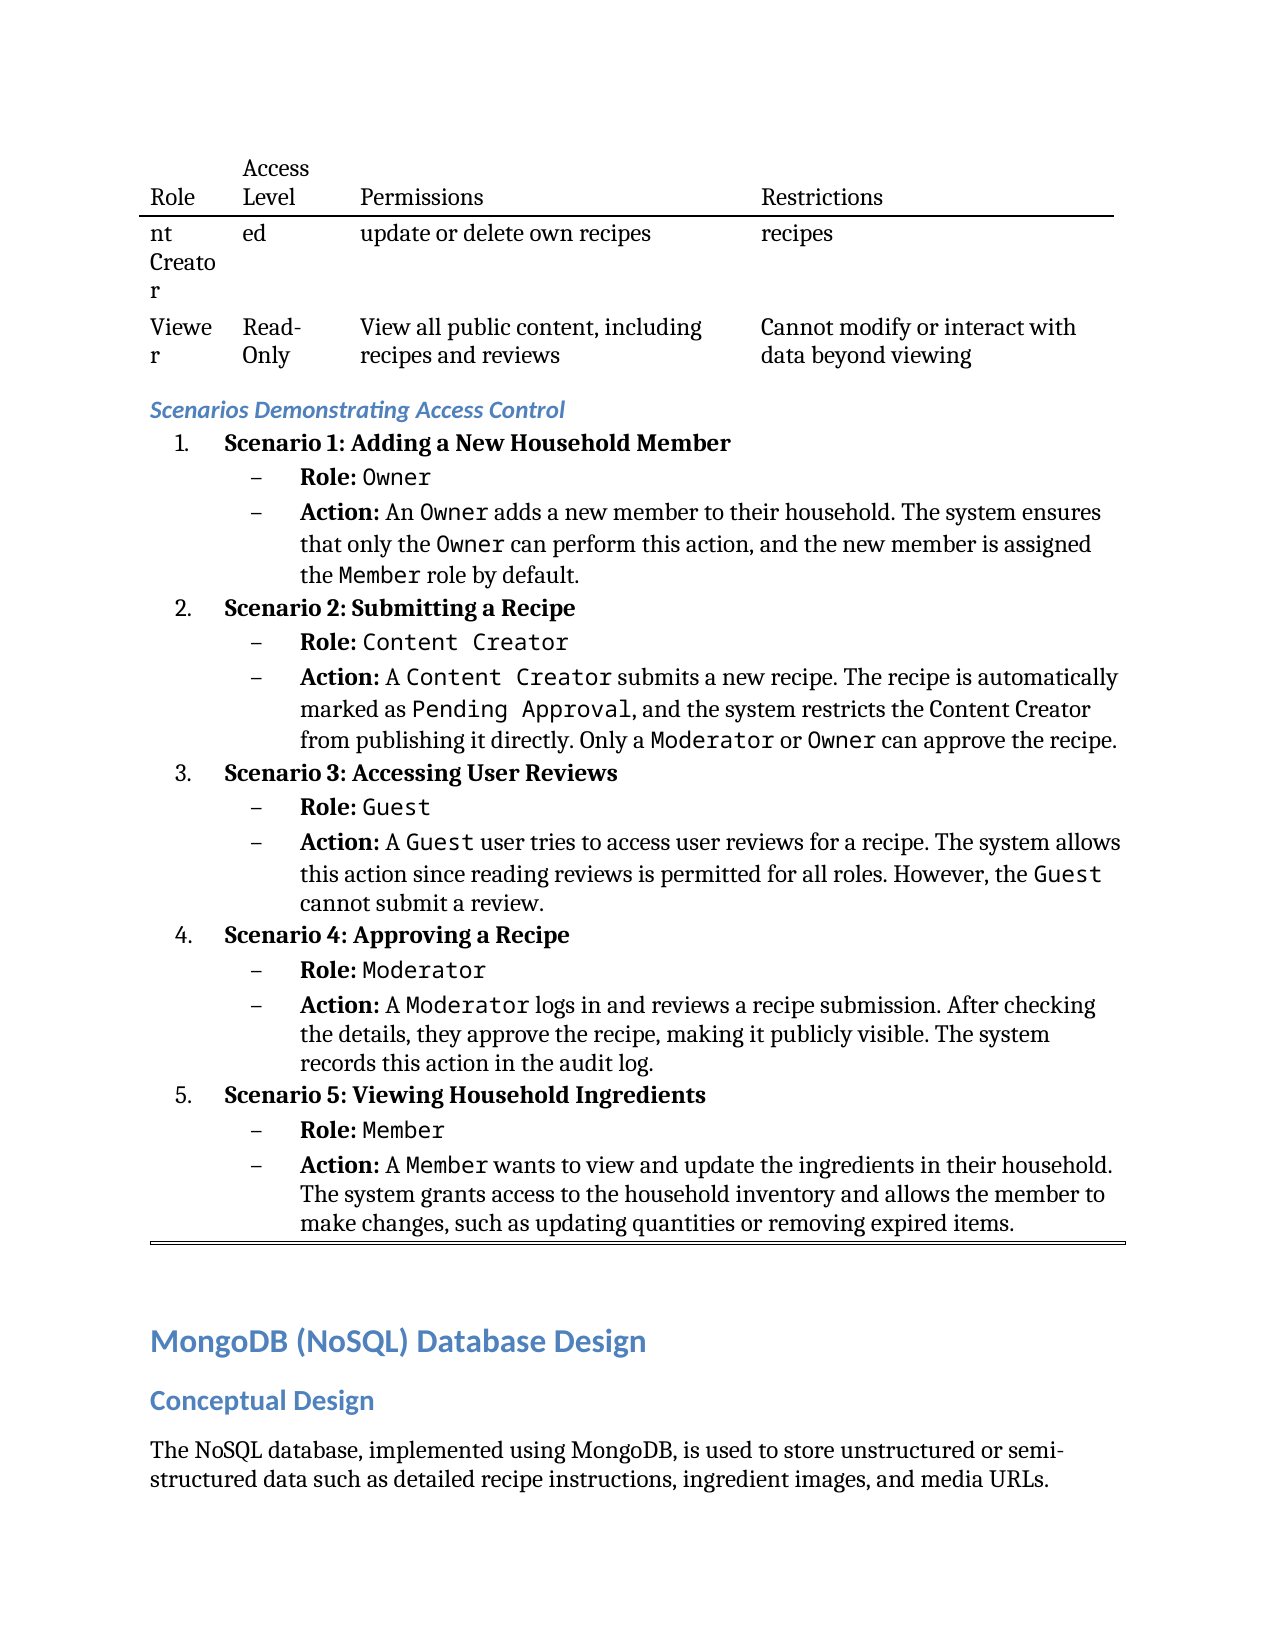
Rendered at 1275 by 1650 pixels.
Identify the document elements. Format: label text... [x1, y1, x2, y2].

table_header Permissions [349, 150, 749, 215]
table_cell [349, 217, 749, 309]
list Role: Owner [250, 461, 1125, 493]
list Action: An Owner adds a new member to their household. The system ensures that only the Owner can perform this action, and the new member is assigned the Member role by default. [250, 496, 1125, 590]
list Scenario 4: Approving a Recipe [175, 921, 1125, 950]
list Action: A Guest user tries to access user reviews for a recipe. The system allows this action since reading reviews is permitted for all roles. However, the Guest cannot submit a review. [250, 826, 1125, 918]
table_header Access Level [231, 150, 348, 215]
table_cell Specialized [231, 217, 348, 309]
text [150, 1436, 1125, 1493]
list Action: A Member wants to view and update the ingredients in their household. The system grants access to the household inventory and allows the member to make changes, such as updating quantities or removing expired items. [250, 1149, 1125, 1238]
list Action: A Content Creator submits a new recipe. The recipe is automatically marked as Pending Approval, and the system restricts the Content Creator from publishing it directly. Only a Moderator or Owner can approve the recipe. [250, 661, 1125, 755]
table_cell View all public content, including recipes and reviews [349, 309, 749, 374]
list Scenario 1: Adding a New Household Member [175, 429, 1125, 458]
list Role: Guest [250, 791, 1125, 823]
table_header Role [139, 150, 231, 215]
table_cell Cannot approve or publish recipes [750, 217, 1114, 309]
subtitle Conceptual Design [150, 1382, 1125, 1417]
list Action: A Moderator logs in and reviews a recipe submission. After checking the details, they approve the recipe, making it publicly visible. The system records this action in the audit log. [250, 989, 1125, 1078]
table_cell Viewer [139, 309, 231, 374]
list Scenario 2: Submitting a Recipe [175, 594, 1125, 623]
table_header Restrictions [750, 150, 1114, 215]
list Role: Content Creator [250, 626, 1125, 658]
table_cell Cannot modify or interact with data beyond viewing [750, 309, 1114, 374]
table_cell Content Creator [139, 217, 231, 309]
table_cell Read-Only [231, 309, 348, 374]
list Role: Member [250, 1114, 1125, 1145]
list Role: Moderator [250, 954, 1125, 985]
list Scenario 3: Accessing User Reviews [175, 759, 1125, 788]
subtitle Scenarios Demonstrating Access Control [150, 394, 1125, 425]
list Scenario 5: Viewing Household Ingredients [175, 1081, 1125, 1110]
subtitle MongoDB (NoSQL) Database Design [150, 1320, 1125, 1361]
